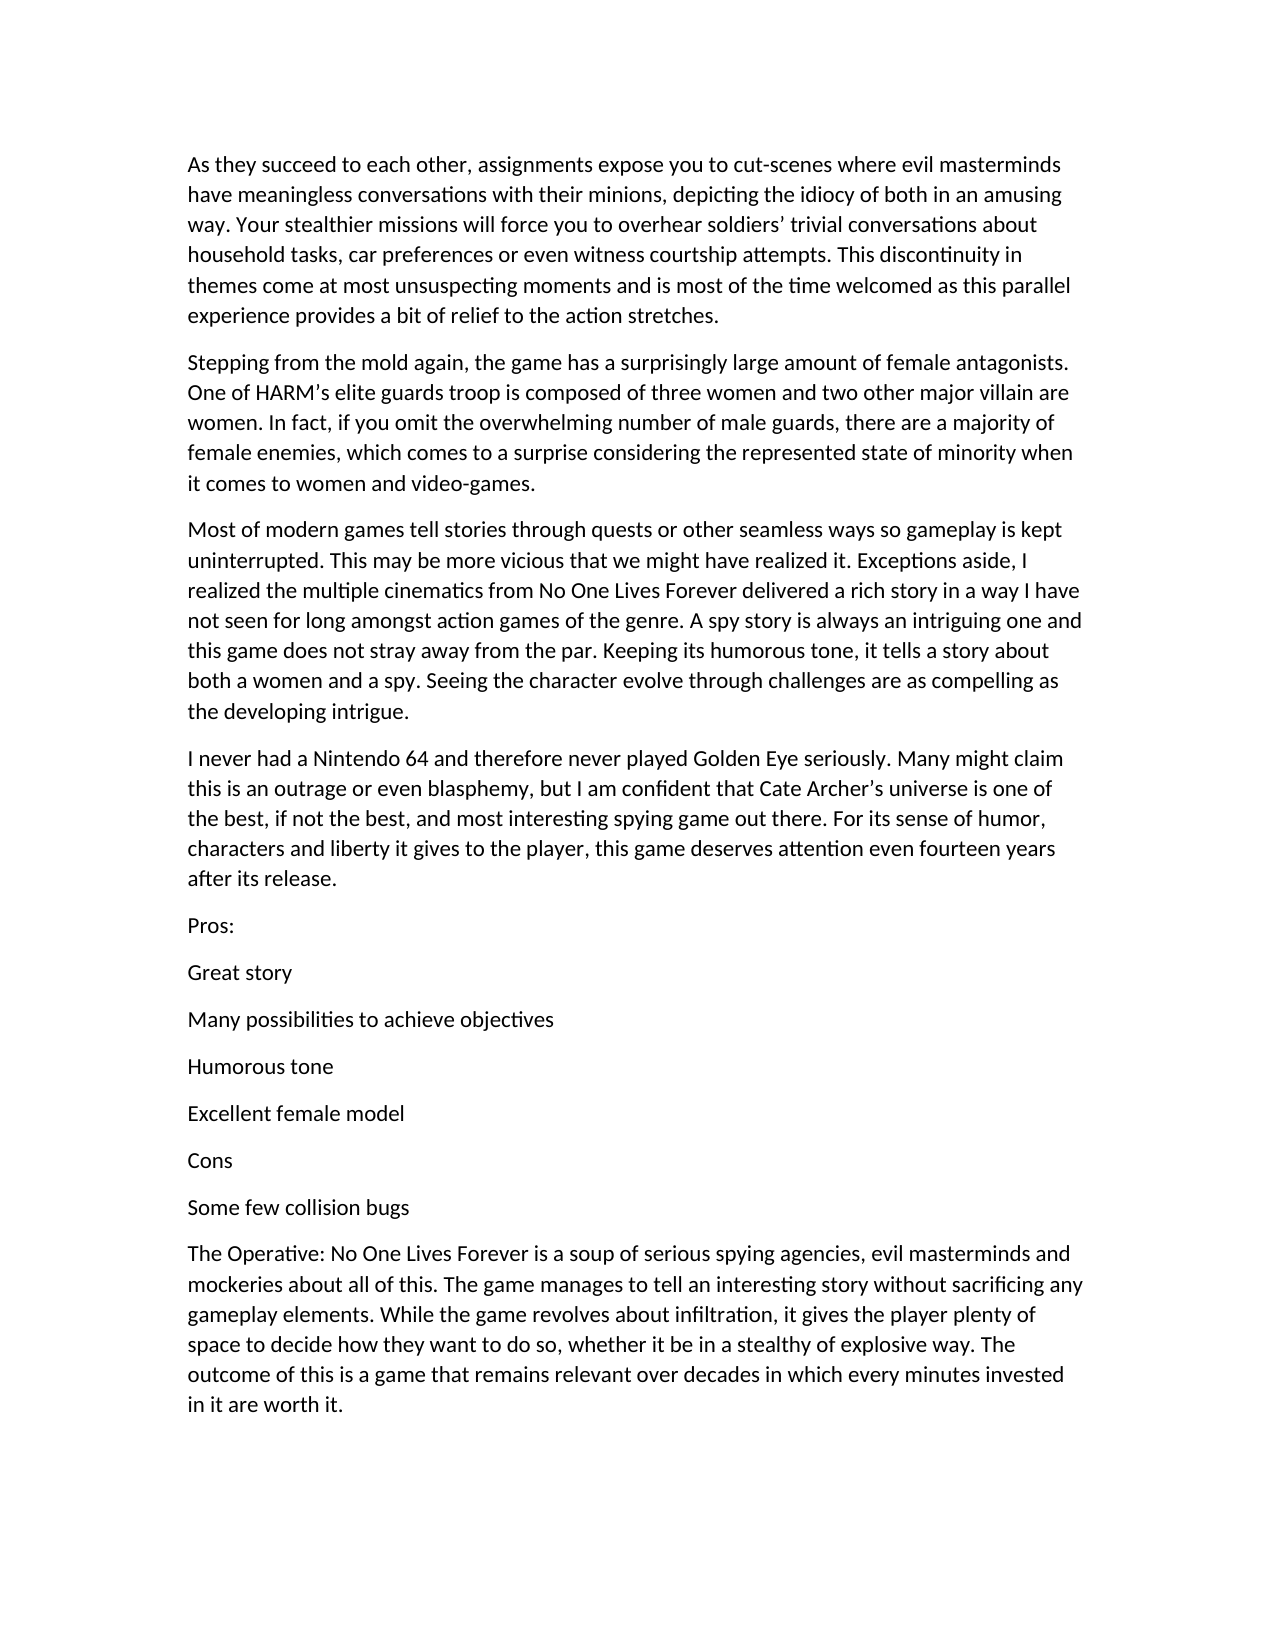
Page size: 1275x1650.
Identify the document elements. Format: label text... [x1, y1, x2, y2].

text I never had a Nintendo 64 and therefore never played Golden Eye seriously. Many might claim this is an outrage or even blasphemy, but I am confident that Cate Archer’s universe is one of the best, if not the best, and most interesting spying game out there. For its sense of humor, characters and liberty it gives to the player, this game deserves attention even fourteen years after its release. [187, 744, 1087, 893]
text Cons [187, 1146, 1087, 1174]
text Many possibilities to achieve objectives [187, 1005, 1087, 1033]
text Some few collision bugs [187, 1193, 1087, 1221]
text Great story [187, 958, 1087, 986]
text The Operative: No One Lives Forever is a soup of serious spying agencies, evil masterminds and mockeries about all of this. The game manages to tell an interesting story without sacrificing any gameplay elements. While the game revolves about infiltration, it gives the player plenty of space to decide how they want to do so, whether it be in a stealthy of explosive way. The outcome of this is a game that remains relevant over decades in which every minutes invested in it are worth it. [187, 1239, 1087, 1419]
text Stepping from the mold again, the game has a surprisingly large amount of female antagonists. One of HARM’s elite guards troop is composed of three women and two other major villain are women. In fact, if you omit the overwhelming number of male guards, there are a majority of female enemies, which comes to a surprise considering the represented state of minority when it comes to women and video-games. [187, 348, 1087, 497]
text Pros: [187, 911, 1087, 939]
text As they succeed to each other, assignments expose you to cut-scenes where evil masterminds have meaningless conversations with their minions, depicting the idiocy of both in an amusing way. Your stealthier missions will force you to overhear soldiers’ trivial conversations about household tasks, car preferences or even witness courtship attempts. This discontinuity in themes come at most unsuspecting moments and is most of the time welcomed as this parallel experience provides a bit of relief to the action stretches. [187, 150, 1087, 329]
text Humorous tone [187, 1052, 1087, 1080]
text Excellent female model [187, 1099, 1087, 1127]
text Most of modern games tell stories through quests or other seamless ways so gameplay is kept uninterrupted. This may be more vicious that we might have realized it. Exceptions aside, I realized the multiple cinematics from No One Lives Forever delivered a rich story in a way I have not seen for long amongst action games of the genre. A spy story is always an intriguing one and this game does not stray away from the par. Keeping its humorous tone, it tells a story about both a women and a spy. Seeing the character evolve through challenges are as compelling as the developing intrigue. [187, 516, 1087, 725]
